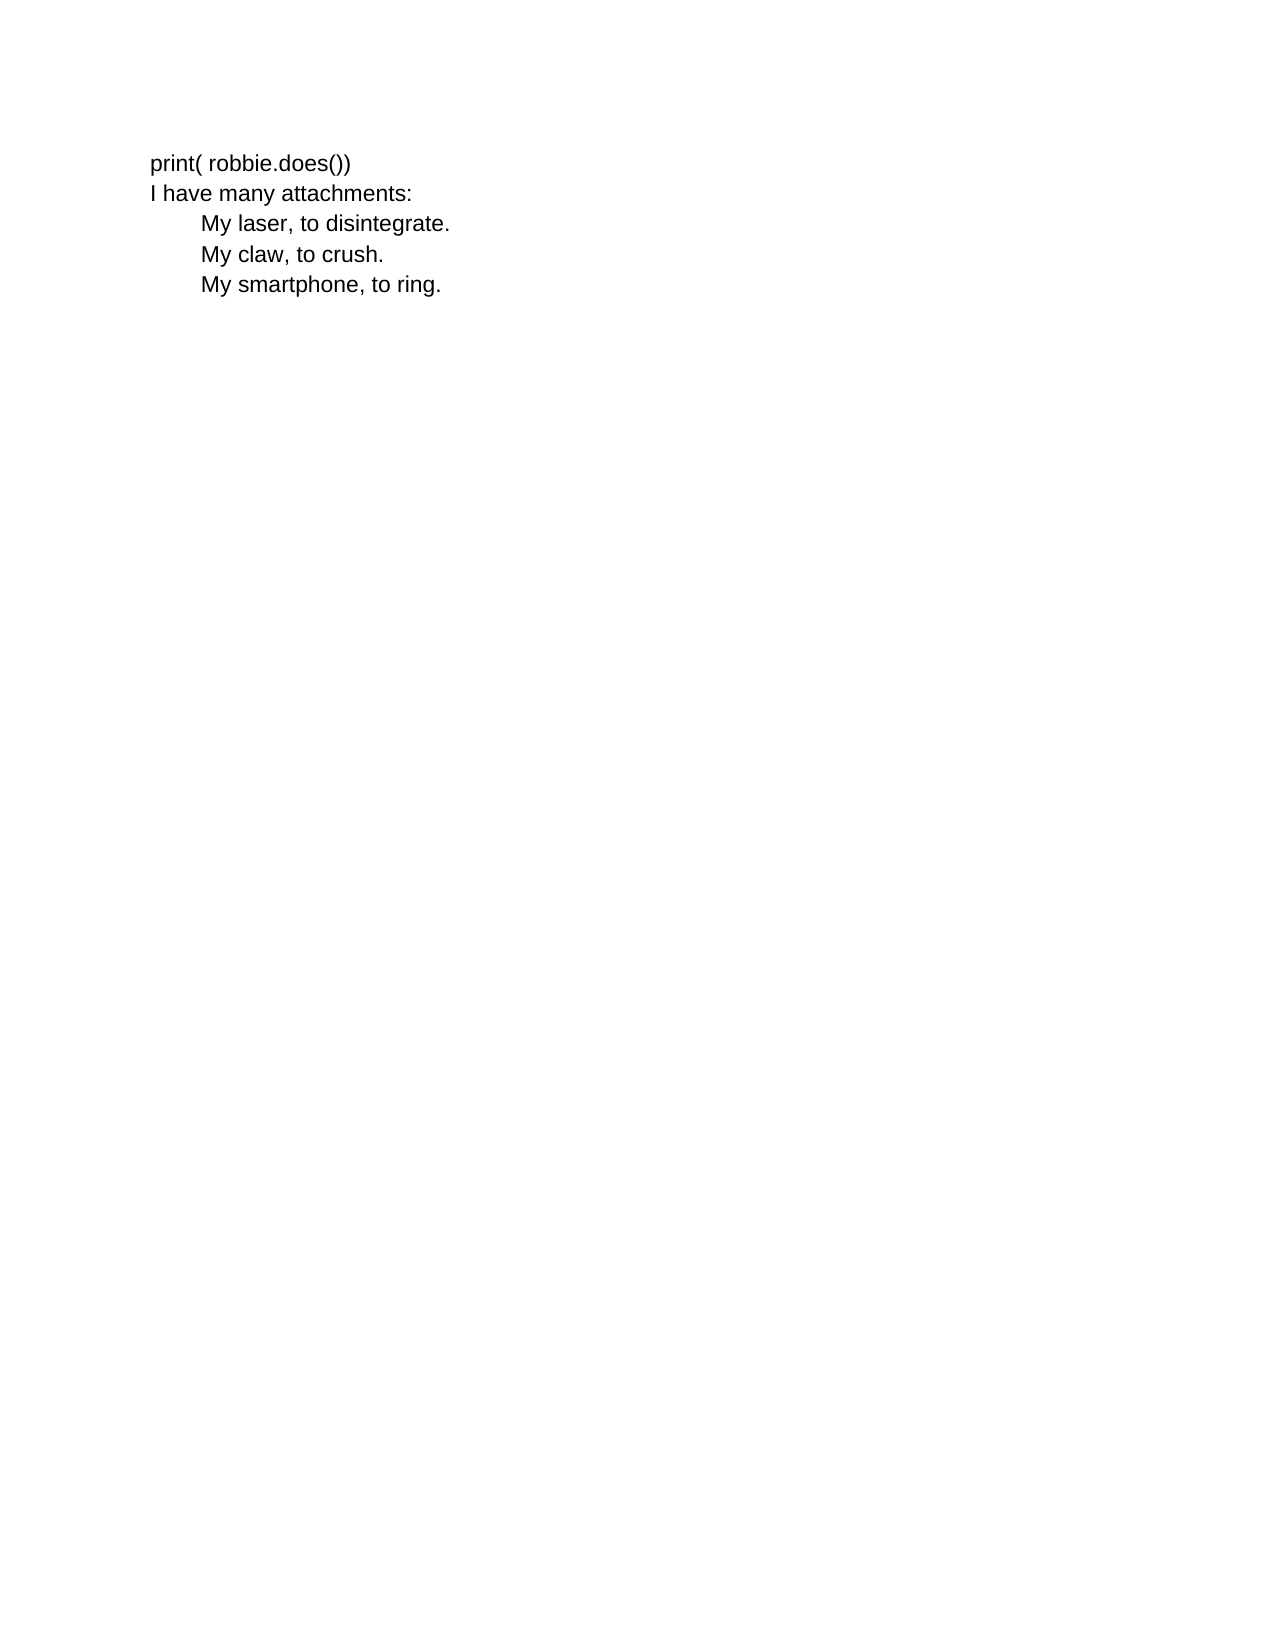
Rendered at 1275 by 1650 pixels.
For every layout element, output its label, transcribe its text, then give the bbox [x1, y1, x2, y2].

text I have many attachments: [150, 180, 1125, 207]
text My claw, to crush. [150, 241, 1125, 267]
text My laser, to disintegrate. [150, 210, 1125, 237]
text print( robbie.does()) [150, 150, 1125, 176]
text My smartphone, to ring. [150, 271, 1125, 297]
